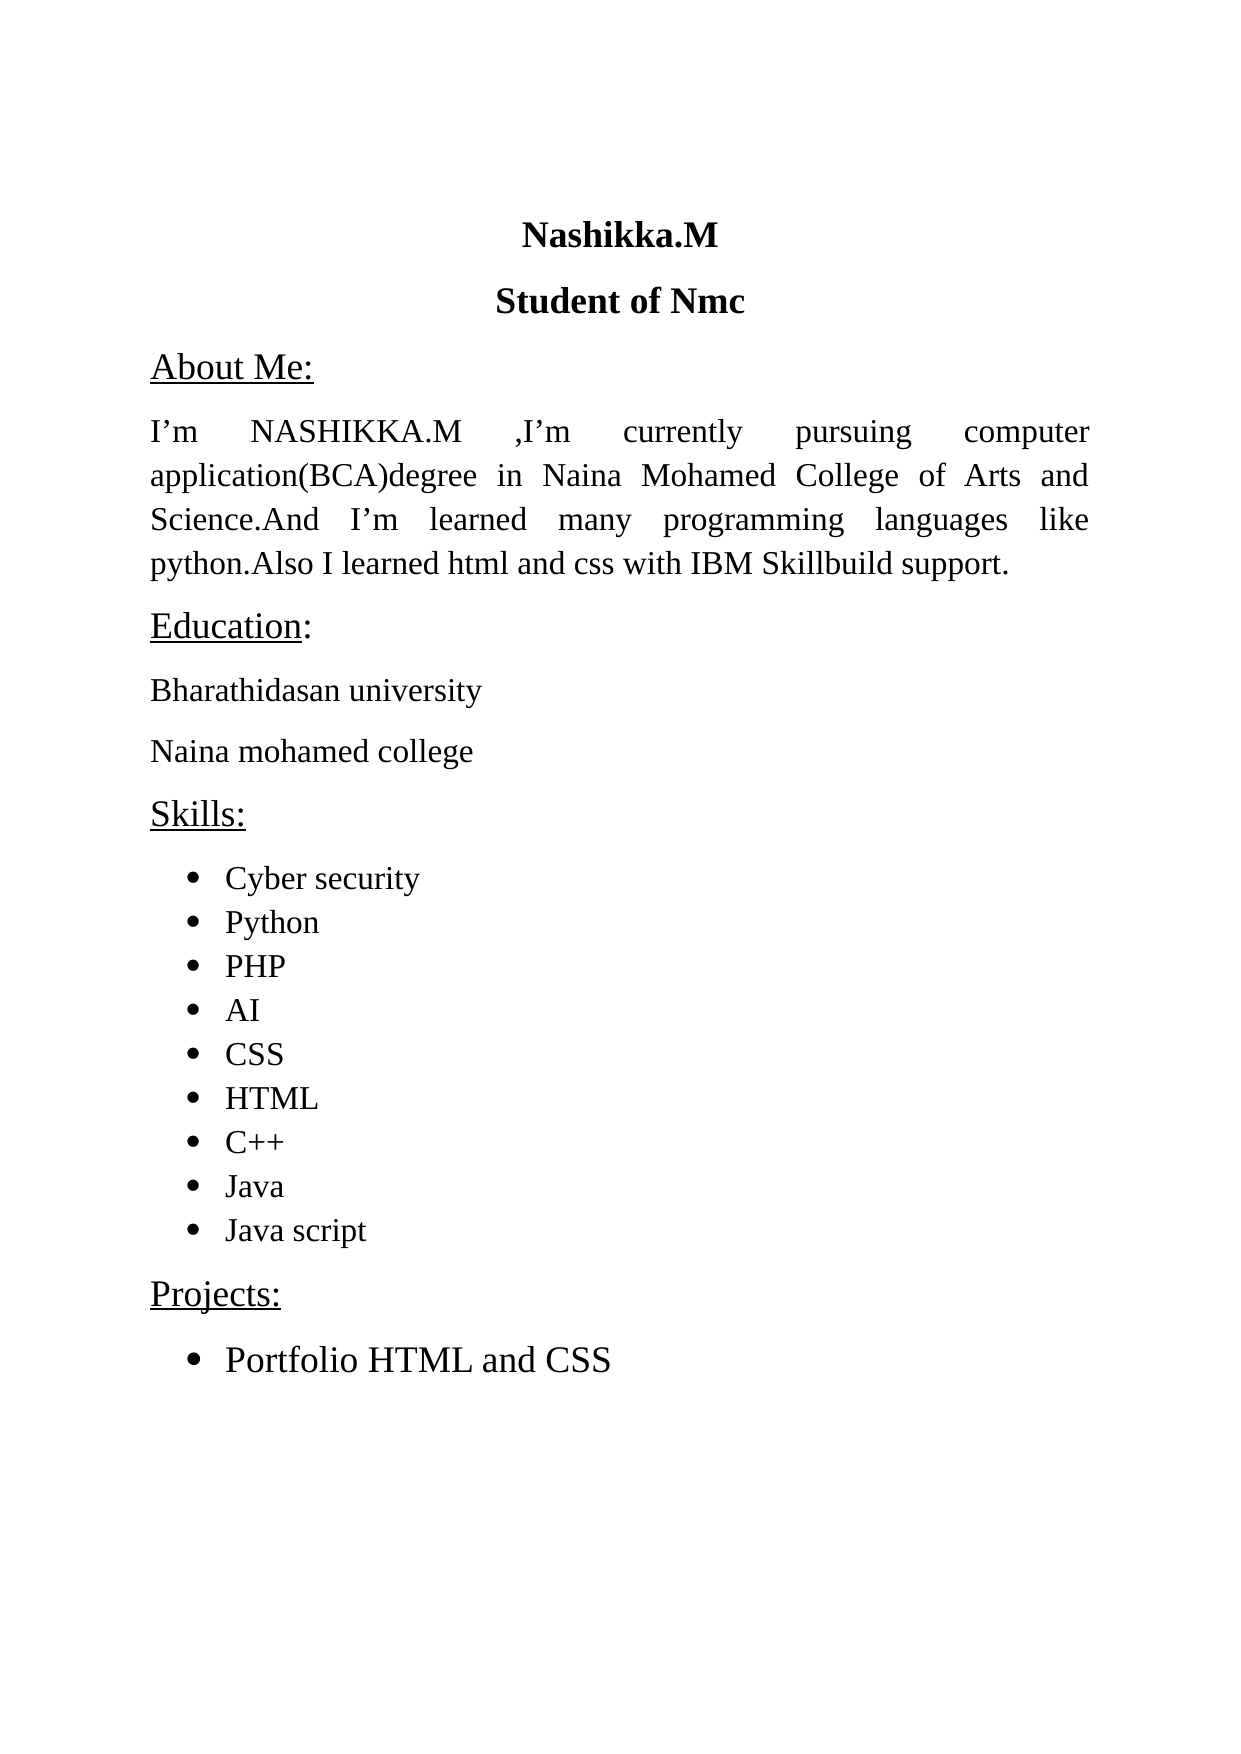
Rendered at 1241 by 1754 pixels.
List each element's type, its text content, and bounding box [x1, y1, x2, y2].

text Skills: [150, 792, 1090, 835]
list C++ [187, 1122, 1090, 1161]
list Cyber security [187, 858, 1090, 896]
list Java [187, 1166, 1090, 1205]
text I’m NASHIKKA.M ,I’m currently pursuing computer application(BCA)degree in Naina Mohamed College of Arts and Science.And I’m learned many programming languages like python.Also I learned html and css with IBM Skillbuild support. [150, 411, 1090, 582]
text Naina mohamed college [150, 731, 1090, 769]
text Nashikka.M [150, 212, 1090, 255]
list Portfolio HTML and CSS [187, 1337, 1090, 1381]
text About Me: [150, 345, 1090, 388]
text Bharathidasan university [150, 670, 1090, 708]
text Student of Nmc [150, 278, 1090, 322]
list CSS [187, 1034, 1090, 1072]
text Education: [150, 604, 1090, 647]
text Projects: [150, 1271, 1090, 1314]
list PHP [187, 946, 1090, 984]
list AI [187, 990, 1090, 1028]
list HTML [187, 1078, 1090, 1117]
list Java script [187, 1210, 1090, 1249]
list Python [187, 902, 1090, 940]
